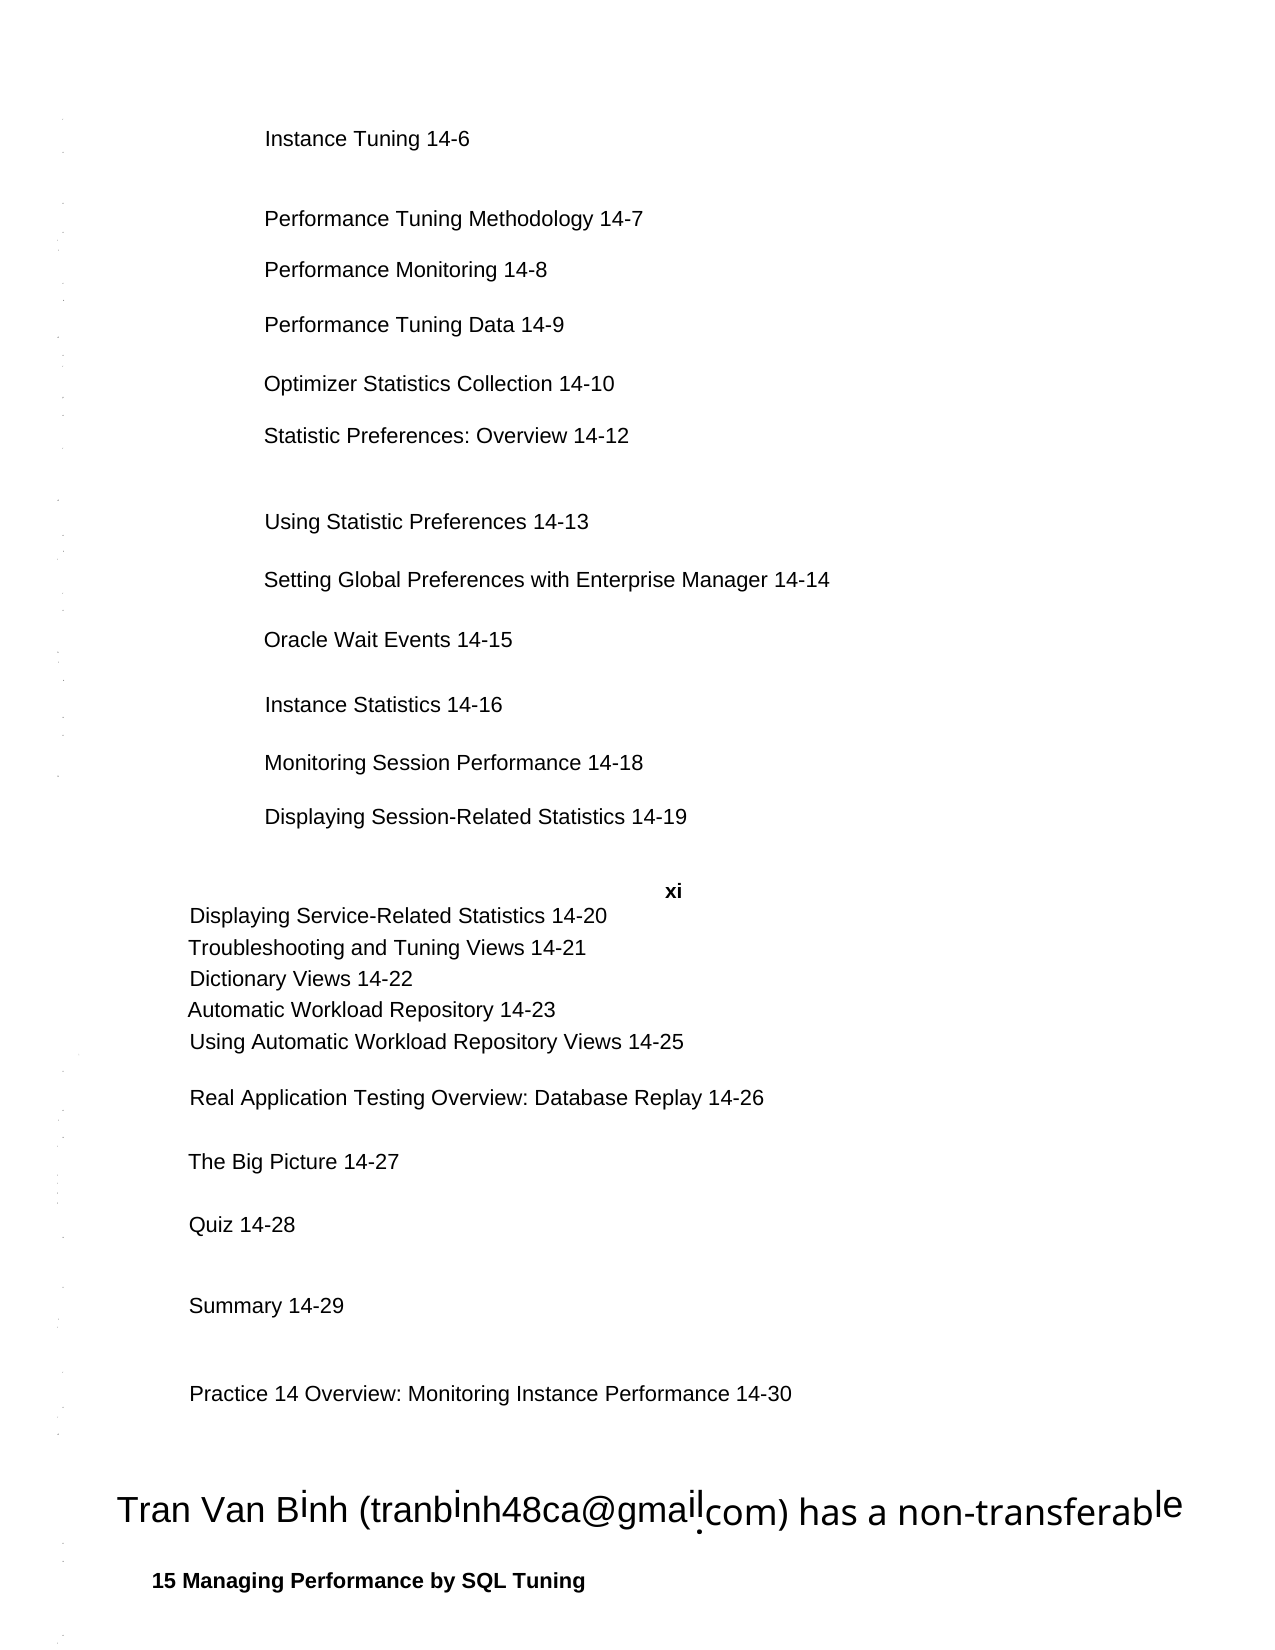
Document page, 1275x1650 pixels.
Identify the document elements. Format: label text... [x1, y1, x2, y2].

text Instance Tuning 14-6 [264, 126, 1188, 151]
text Setting Global Preferences with Enterprise Manager 14-14 [263, 567, 1188, 592]
text Quiz 14-28 [188, 1212, 1188, 1237]
text Performance Tuning Data 14-9 [264, 312, 1188, 337]
text Performance Monitoring 14-8 [264, 257, 1188, 282]
text Using Automatic Workload Repository Views 14-25 [189, 1028, 1188, 1054]
text Summary 14-29 [188, 1293, 1188, 1318]
text Automatic Workload Repository 14-23 [187, 997, 1188, 1022]
text Practice 14 Overview: Monitoring Instance Performance 14-30 [189, 1381, 1188, 1406]
text Monitoring Session Performance 14-18 [264, 750, 1188, 775]
text Displaying Session-Related Statistics 14-19 [264, 804, 1188, 829]
text Oracle Wait Events 14-15 [263, 627, 1188, 652]
text Displaying Service-Related Statistics 14-20 [189, 903, 1188, 928]
text Instance Statistics 14-16 [264, 692, 1188, 717]
text Statistic Preferences: Overview 14-12 [263, 423, 1188, 448]
text Dictionary Views 14-22 [189, 966, 1188, 991]
text The Big Picture 14-27 [188, 1149, 1188, 1174]
text Performance Tuning Methodology 14-7 [264, 206, 1188, 231]
text xi [0, 879, 682, 903]
text Optimizer Statistics Collection 14-10 [263, 371, 1188, 397]
text 15 Managing Performance by SQL Tuning [152, 1568, 1188, 1593]
text Tran Van Binh (tranbinh48ca@gmailฺcom) has a non-transferable [0, 1451, 1183, 1543]
text Using Statistic Preferences 14-13 [264, 509, 1188, 534]
text Real Application Testing Overview: Database Replay 14-26 [189, 1084, 1188, 1109]
text Troubleshooting and Tuning Views 14-21 [188, 934, 1188, 959]
